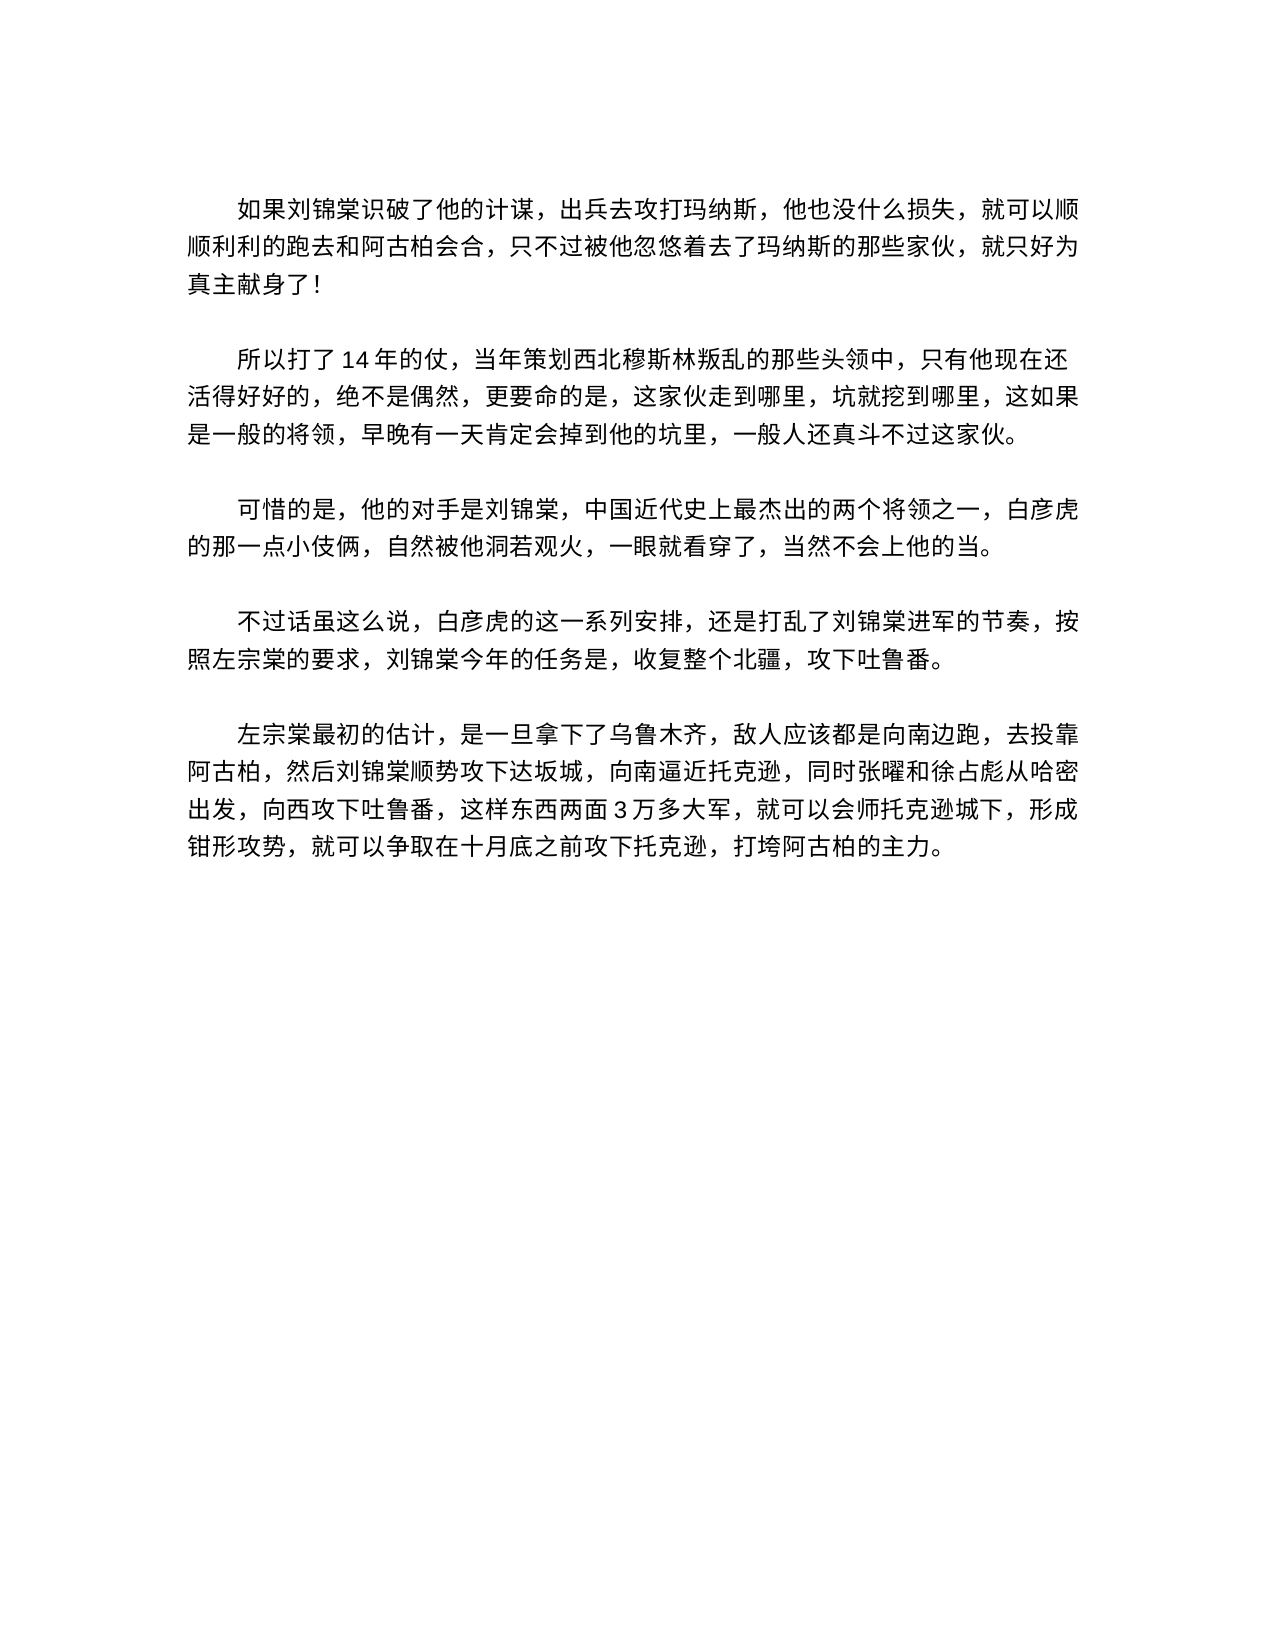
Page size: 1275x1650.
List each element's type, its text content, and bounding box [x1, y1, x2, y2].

text 所以打了14年的仗，当年策划西北穆斯林叛乱的那些头领中，只有他现在还活得好好的，绝不是偶然，更要命的是，这家伙走到哪里，坑就挖到哪里，这如果是一般的将领，早晚有一天肯定会掉到他的坑里，一般人还真斗不过这家伙。 [187, 337, 1087, 450]
text 左宗棠最初的估计，是一旦拿下了乌鲁木齐，敌人应该都是向南边跑，去投靠阿古柏，然后刘锦棠顺势攻下达坂城，向南逼近托克逊，同时张曜和徐占彪从哈密出发，向西攻下吐鲁番，这样东西两面3万多大军，就可以会师托克逊城下，形成钳形攻势，就可以争取在十月底之前攻下托克逊，打垮阿古柏的主力。 [187, 712, 1087, 862]
text 如果刘锦棠识破了他的计谋，出兵去攻打玛纳斯，他也没什么损失，就可以顺顺利利的跑去和阿古柏会合，只不过被他忽悠着去了玛纳斯的那些家伙，就只好为真主献身了！ [187, 187, 1087, 300]
text 可惜的是，他的对手是刘锦棠，中国近代史上最杰出的两个将领之一，白彦虎的那一点小伎俩，自然被他洞若观火，一眼就看穿了，当然不会上他的当。 [187, 487, 1087, 562]
text 不过话虽这么说，白彦虎的这一系列安排，还是打乱了刘锦棠进军的节奏，按照左宗棠的要求，刘锦棠今年的任务是，收复整个北疆，攻下吐鲁番。 [187, 600, 1087, 675]
